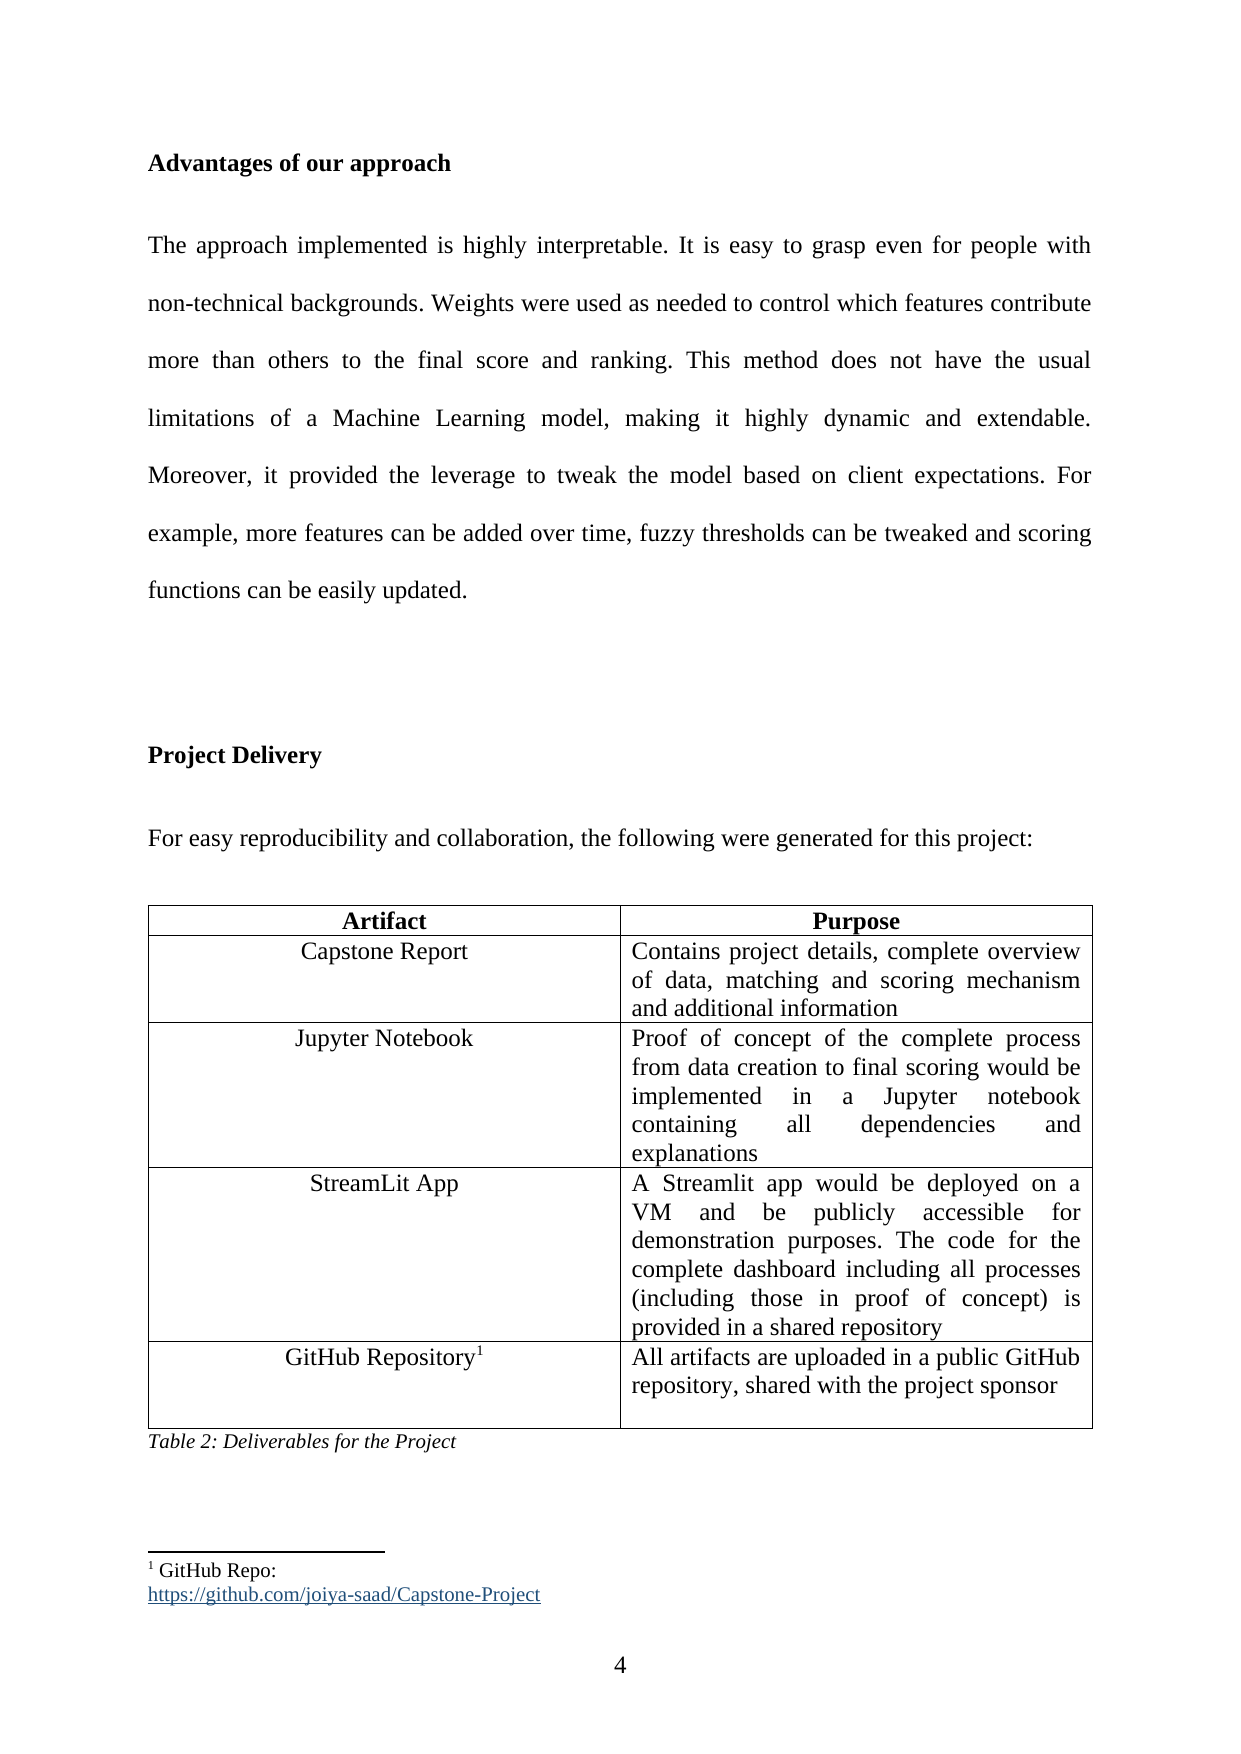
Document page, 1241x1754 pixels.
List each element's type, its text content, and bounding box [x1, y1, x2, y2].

table_cell Proof of concept of the complete process from data creation to final scoring would be implemented in a Jupyter notebook containing all dependencies and explanations [621, 1023, 1092, 1167]
text The approach implemented is highly interpretable. It is easy to grasp even for people with non-technical backgrounds. Weights were used as needed to control which features contribute more than others to the final score and ranking. This method does not have the usual limitations of a Machine Learning model, making it highly dynamic and extendable. Moreover, it provided the leverage to tweak the model based on client expectations. For example, more features can be added over time, fuzzy thresholds can be tweaked and scoring functions can be easily updated. [148, 230, 1093, 604]
table_cell All artifacts are uploaded in a public GitHub repository, shared with the project sponsor [621, 1342, 1092, 1428]
table_header Artifact [149, 906, 620, 935]
table_cell Jupyter Notebook [149, 1023, 620, 1167]
table_cell Capstone Report [149, 936, 620, 1022]
text Project Delivery [148, 740, 1093, 769]
table_cell Contains project details, complete overview of data, matching and scoring mechanism and additional information [621, 936, 1092, 1022]
table_cell A Streamlit app would be deployed on a VM and be publicly accessible for demonstration purposes. The code for the complete dashboard including all processes (including those in proof of concept) is provided in a shared repository [621, 1168, 1092, 1341]
table_header Purpose [621, 906, 1092, 935]
table_cell GitHub Repository [149, 1342, 620, 1428]
table_cell StreamLit App [149, 1168, 620, 1341]
text Advantages of our approach [148, 148, 1093, 176]
text For easy reproducibility and collaboration, the following were generated for this project: [148, 823, 1093, 851]
